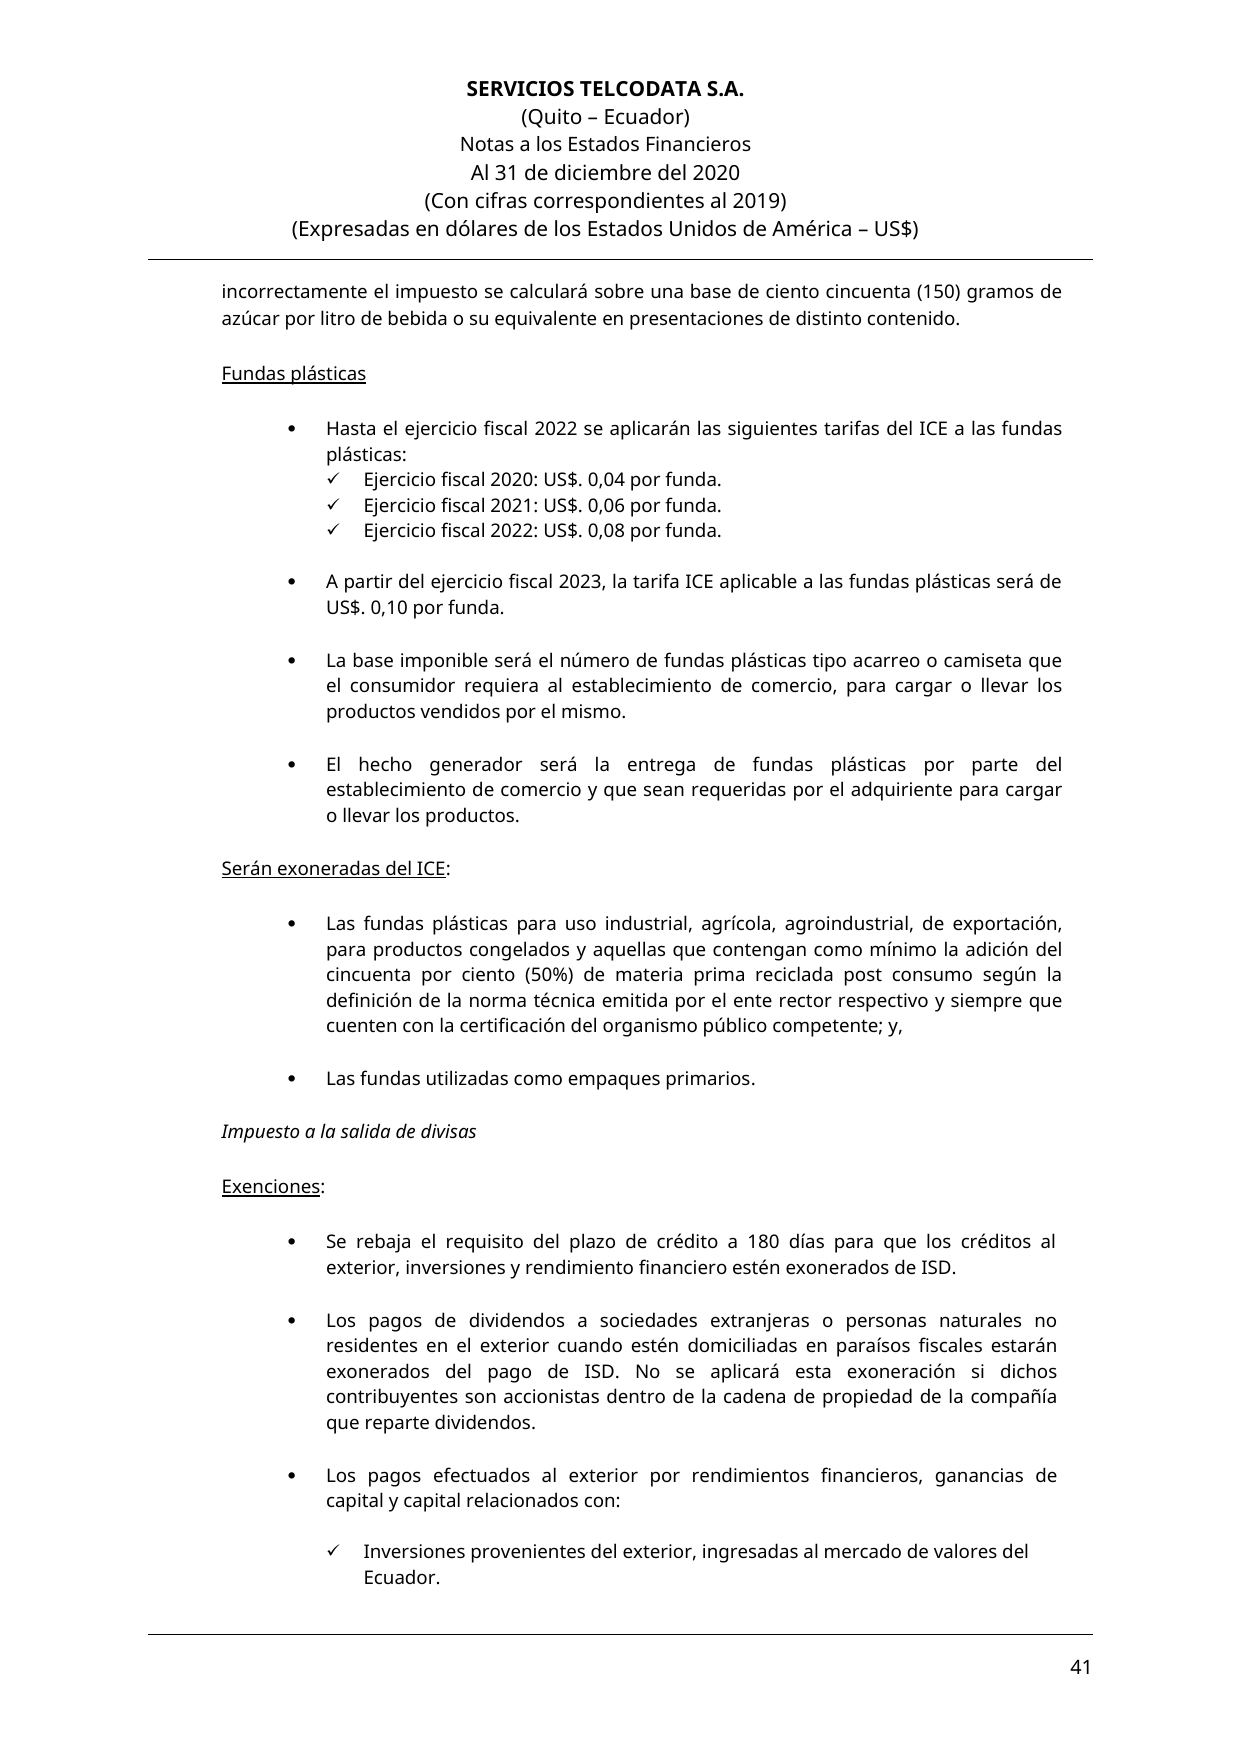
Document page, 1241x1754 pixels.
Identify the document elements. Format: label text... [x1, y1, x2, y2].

text Fundas plásticas [148, 361, 1063, 386]
list Las fundas plásticas para uso industrial, agrícola, agroindustrial, de exportación, para productos congelados y aquellas que contengan como mínimo la adición del cincuenta por ciento (50%) de materia prima reciclada post consumo según la definición de la norma técnica emitida por el ente rector respectivo y siempre que cuenten con la certificación del organismo público competente; y, [288, 910, 1063, 1038]
list Las fundas utilizadas como empaques primarios. [288, 1065, 1063, 1091]
text Exenciones: [148, 1173, 853, 1199]
list Hasta el ejercicio fiscal 2022 se aplicarán las siguientes tarifas del ICE a las fundas plásticas: [288, 416, 1063, 467]
list Ejercicio fiscal 2022: US$. 0,08 por funda. [326, 518, 1063, 543]
list El hecho generador será la entrega de fundas plásticas por parte del establecimiento de comercio y que sean requeridas por el adquiriente para cargar o llevar los productos. [288, 751, 1063, 828]
list Los pagos efectuados al exterior por rendimientos financieros, ganancias de capital y capital relacionados con: [288, 1462, 1058, 1513]
list A partir del ejercicio fiscal 2023, la tarifa ICE aplicable a las fundas plásticas será de US$. 0,10 por funda. [288, 569, 1063, 620]
text Impuesto a la salida de divisas [148, 1118, 1063, 1144]
list Inversiones provenientes del exterior, ingresadas al mercado de valores del Ecuador. [326, 1539, 1058, 1590]
list Ejercicio fiscal 2021: US$. 0,06 por funda. [326, 492, 1063, 518]
list Ejercicio fiscal 2020: US$. 0,04 por funda. [326, 467, 1063, 492]
list La base imponible será el número de fundas plásticas tipo acarreo o camiseta que el consumidor requiera al establecimiento de comercio, para cargar o llevar los productos vendidos por el mismo. [288, 647, 1063, 724]
text Serán exoneradas del ICE: [148, 855, 1063, 881]
